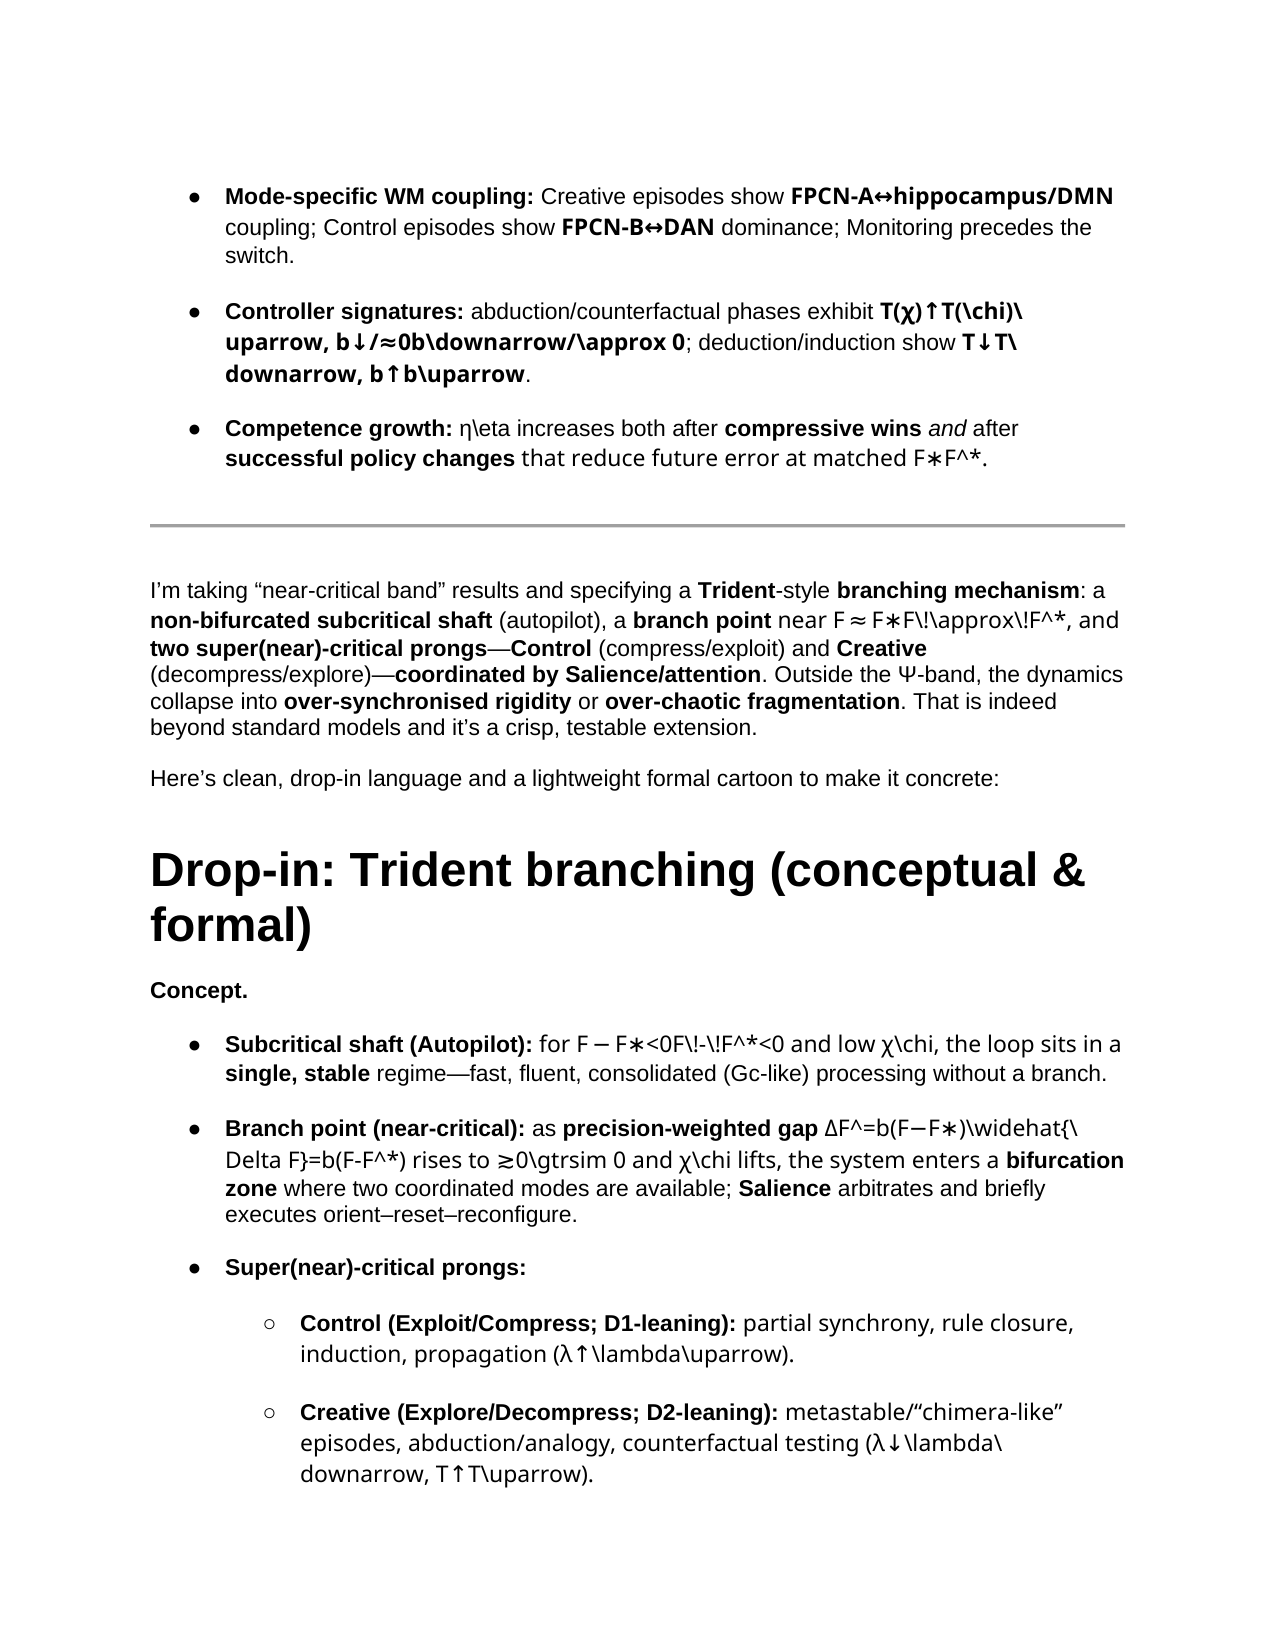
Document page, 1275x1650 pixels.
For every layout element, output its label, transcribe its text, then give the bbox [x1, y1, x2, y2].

list Branch point (near-critical): as precision-weighted gap ΔF^=b(F−F∗)\widehat{\Delta F}=b(F-F^*) rises to ≳0\gtrsim 0 and χ\chi lifts, the system enters a bifurcation zone where two coordinated modes are available; Salience arbitrates and briefly executes orient–reset–reconfigure. [187, 1112, 1125, 1254]
subtitle Drop-in: Trident branching (conceptual & formal) [150, 842, 1125, 952]
list Control (Exploit/Compress; D1-leaning): partial synchrony, rule closure, induction, propagation (λ↑\lambda\uparrow). [262, 1307, 1125, 1395]
list Controller signatures: abduction/counterfactual phases exhibit T(χ)↑T(\chi)\uparrow, b↓/≈0b\downarrow/\approx 0; deduction/induction show T↓T\downarrow, b↑b\uparrow. [187, 295, 1125, 415]
list Mode-specific WM coupling: Creative episodes show FPCN-A↔hippocampus/DMN coupling; Control episodes show FPCN-B↔DAN dominance; Monitoring precedes the switch. [187, 180, 1125, 295]
text Concept. [150, 977, 1125, 1003]
text I’m taking “near-critical band” results and specifying a Trident-style branching mechanism: a non-bifurcated subcritical shaft (autopilot), a branch point near F ⁣≈ ⁣F∗F\!\approx\!F^*, and two super(near)-critical prongs—Control (compress/exploit) and Creative (decompress/explore)—coordinated by Salience/attention. Outside the Ψ-band, the dynamics collapse into over-synchronised rigidity or over-chaotic fragmentation. That is indeed beyond standard models and it’s a crisp, testable extension. [150, 577, 1125, 740]
list Subcritical shaft (Autopilot): for F ⁣− ⁣F∗<0F\!-\!F^*<0 and low χ\chi, the loop sits in a single, stable regime—fast, fluent, consolidated (Gc-like) processing without a branch. [187, 1028, 1125, 1112]
list Competence growth: η\eta increases both after compressive wins and after successful policy changes that reduce future error at matched F∗F^*. [187, 415, 1125, 499]
list Creative (Explore/Decompress; D2-leaning): metastable/“chimera-like” episodes, abduction/analogy, counterfactual testing (λ↓\lambda\downarrow, T↑T\uparrow). [262, 1395, 1125, 1516]
text Here’s clean, drop-in language and a lightweight formal cartoon to make it concrete: [150, 765, 1125, 792]
list Super(near)-critical prongs: [187, 1254, 1125, 1307]
